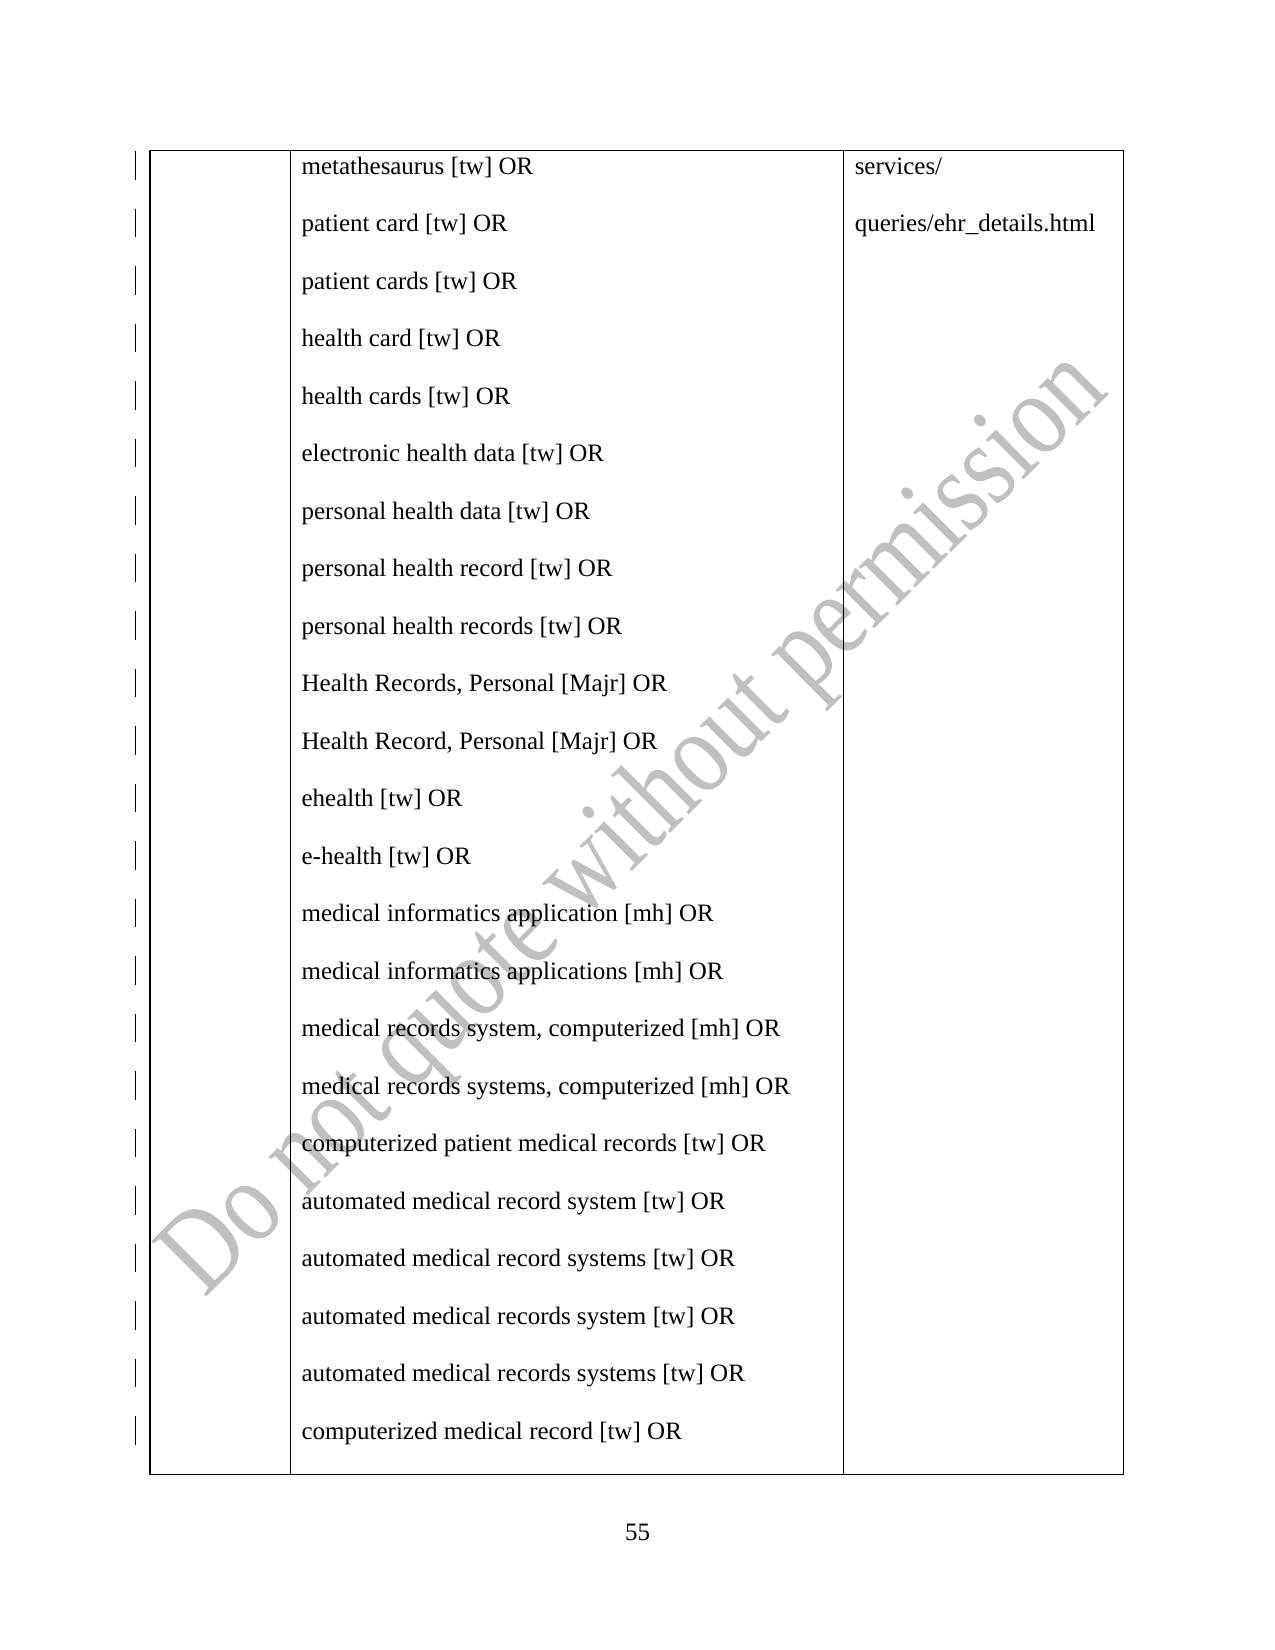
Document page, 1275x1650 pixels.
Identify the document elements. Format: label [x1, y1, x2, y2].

table_cell [151, 151, 290, 1473]
table_cell [291, 151, 843, 1473]
table_cell [844, 151, 1123, 1473]
